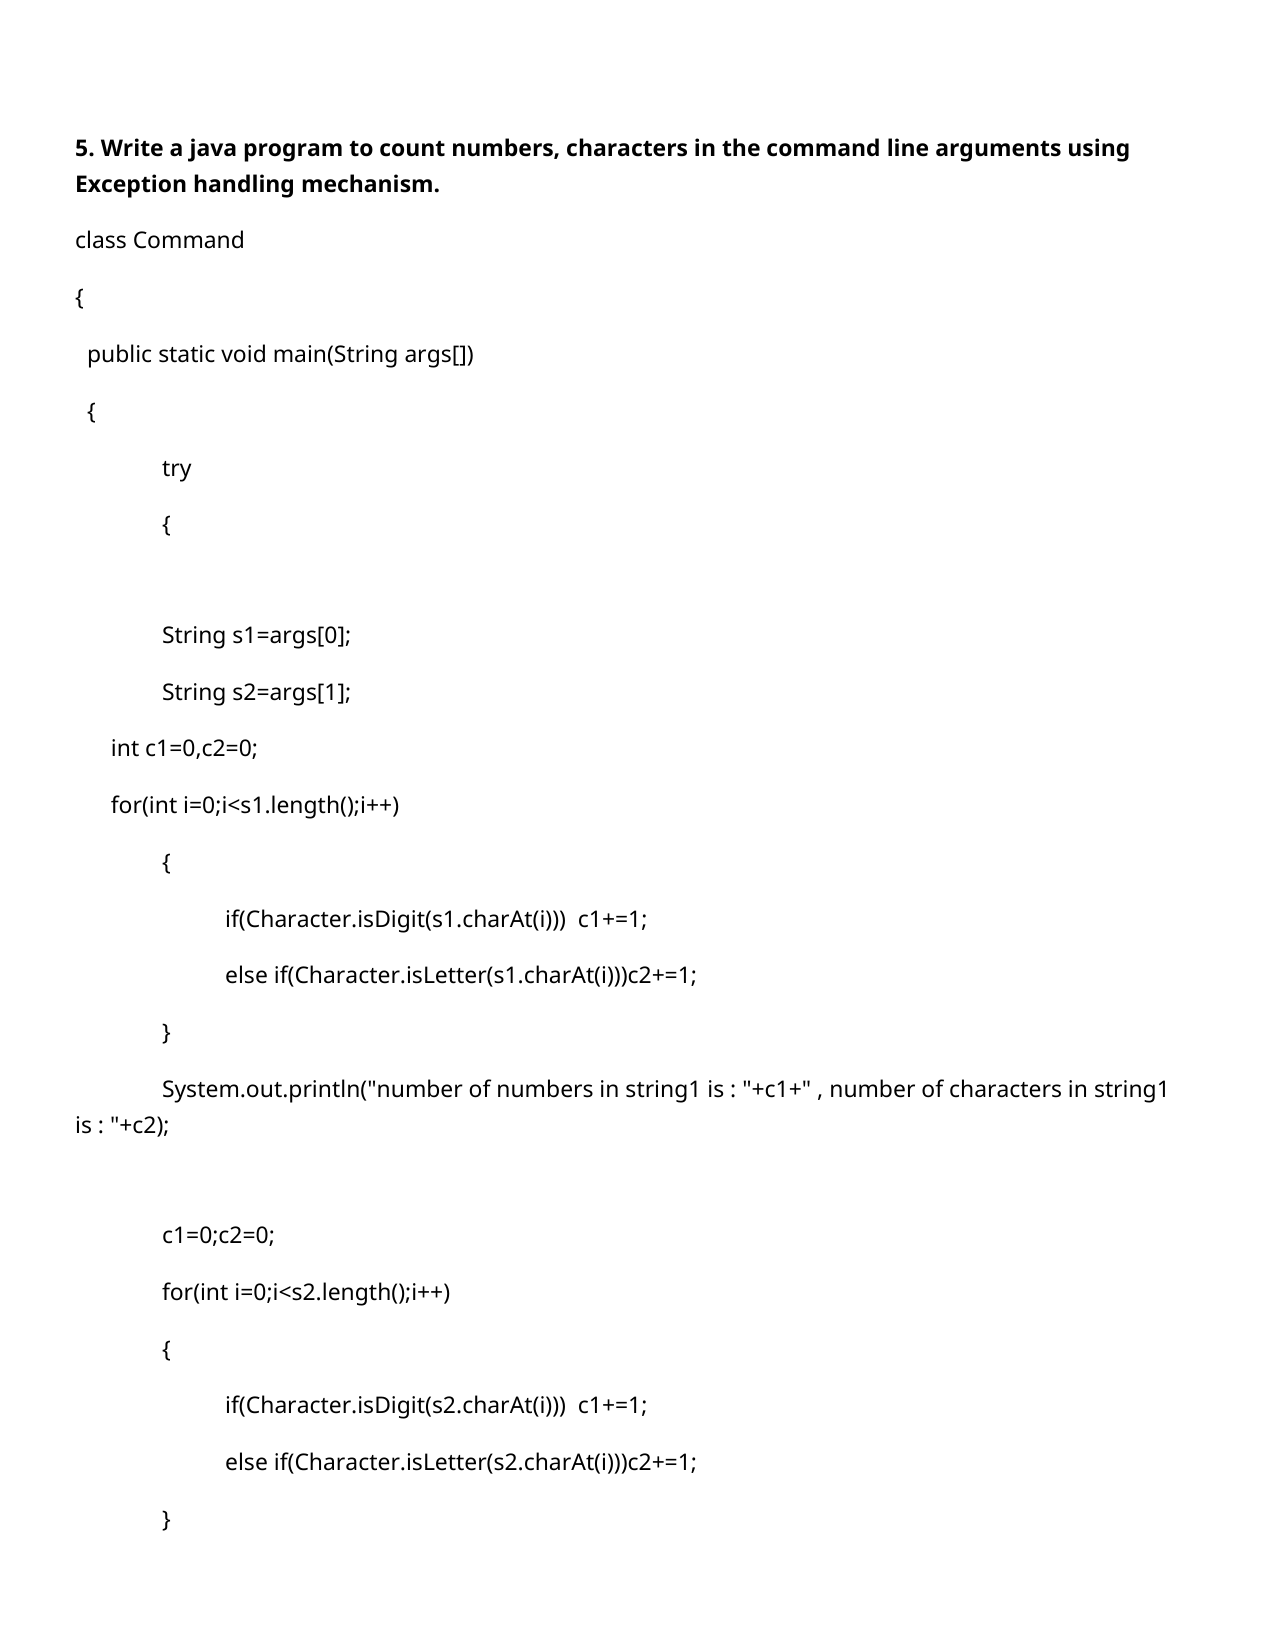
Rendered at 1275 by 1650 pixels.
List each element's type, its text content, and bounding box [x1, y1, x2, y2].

text String s1=args[0]; [75, 619, 1200, 650]
text c1=0;c2=0; [75, 1219, 1200, 1250]
text if(Character.isDigit(s2.charAt(i))) c1+=1; [75, 1389, 1200, 1421]
text class Command [75, 224, 1200, 256]
text for(int i=0;i<s2.length();i++) [75, 1276, 1200, 1307]
text 5. Write a java program to count numbers, characters in the command line arguments using Exception handling mechanism. [75, 132, 1200, 199]
text int c1=0,c2=0; [75, 732, 1200, 763]
text String s2=args[1]; [75, 675, 1200, 707]
text try [75, 452, 1200, 483]
text { [75, 846, 1200, 877]
text } [75, 1016, 1200, 1047]
text { [75, 1333, 1200, 1364]
text for(int i=0;i<s1.length();i++) [75, 789, 1200, 820]
text else if(Character.isLetter(s1.charAt(i)))c2+=1; [75, 959, 1200, 991]
text System.out.println("number of numbers in string1 is : "+c1+" , number of characters in string1 is : "+c2); [75, 1073, 1200, 1140]
text { [75, 281, 1200, 312]
text if(Character.isDigit(s1.charAt(i))) c1+=1; [75, 902, 1200, 934]
text else if(Character.isLetter(s2.charAt(i)))c2+=1; [75, 1446, 1200, 1477]
text { [75, 395, 1200, 426]
text { [75, 508, 1200, 539]
text } [75, 1503, 1200, 1534]
text public static void main(String args[]) [75, 338, 1200, 369]
